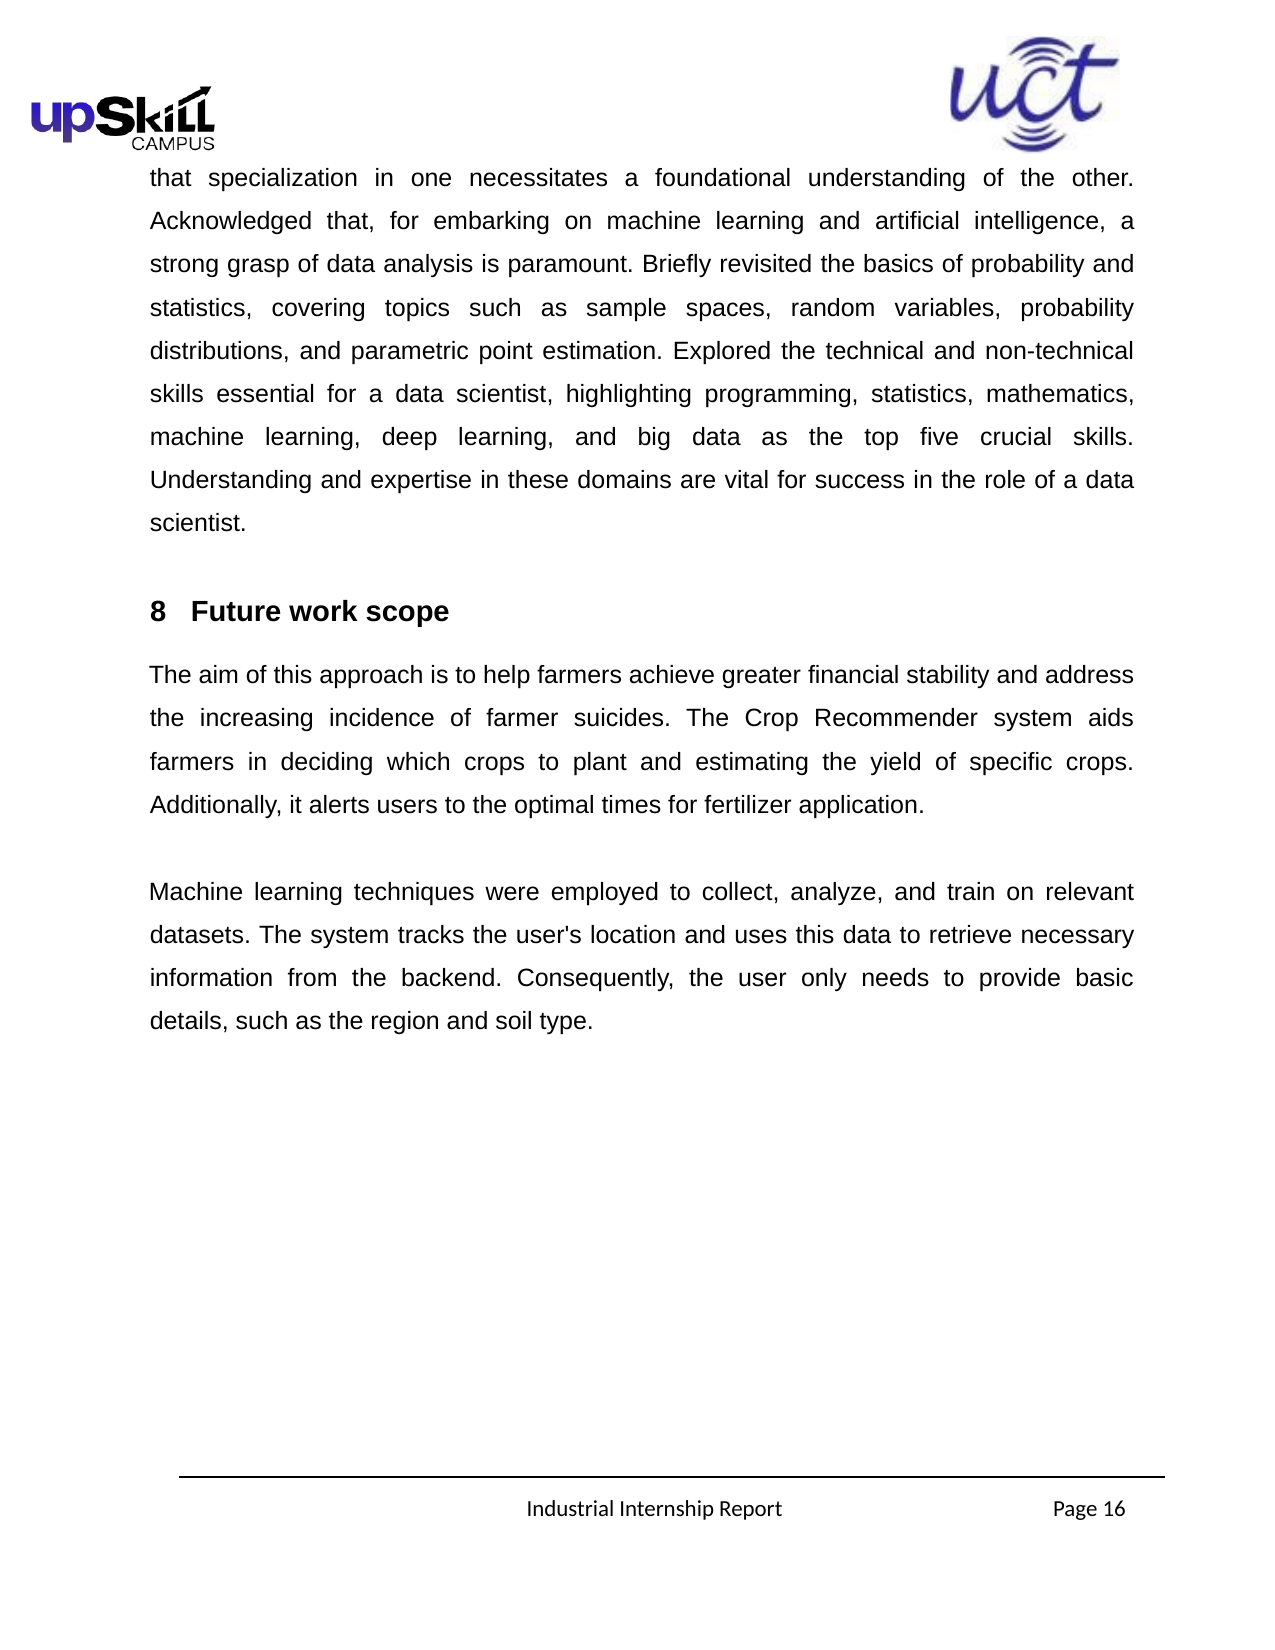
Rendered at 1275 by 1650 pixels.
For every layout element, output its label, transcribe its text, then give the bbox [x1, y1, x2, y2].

text The aim of this approach is to help farmers achieve greater financial stability and address the increasing incidence of farmer suicides. The Crop Recommender system aids farmers in deciding which crops to plant and estimating the yield of specific crops. Additionally, it alerts users to the optimal times for fertilizer application. [148, 660, 1136, 818]
picture [950, 36, 1120, 154]
picture [0, 73, 246, 154]
subtitle 8 Future work scope [102, 594, 1241, 627]
text Machine learning techniques were employed to collect, analyze, and train on relevant datasets. The system tracks the user's location and uses this data to retrieve necessary information from the backend. Consequently, the user only needs to provide basic details, such as the region and soil type. [148, 877, 1136, 1035]
